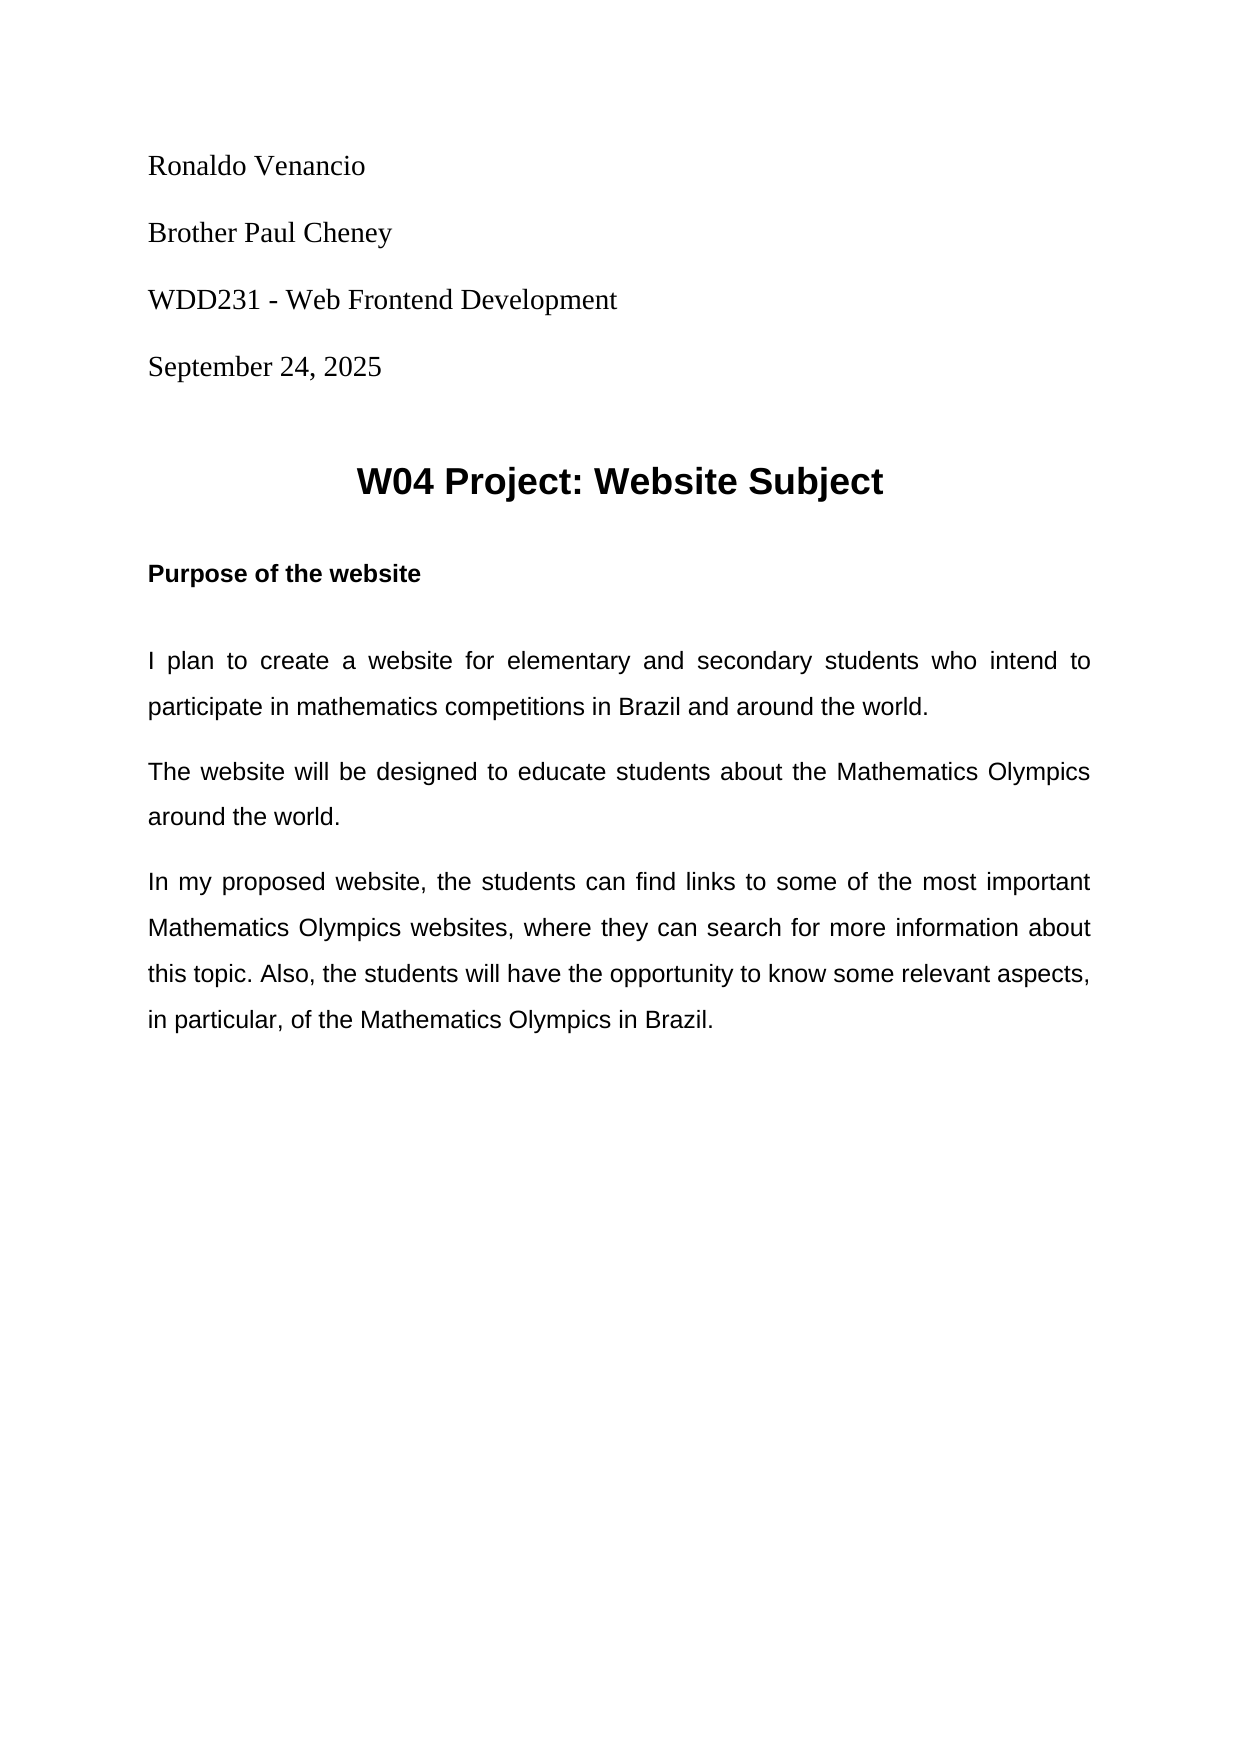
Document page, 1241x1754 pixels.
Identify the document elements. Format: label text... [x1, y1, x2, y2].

text The website will be designed to educate students about the Mathematics Olympics around the world. [148, 756, 1092, 831]
text I plan to create a website for elementary and secondary students who intend to participate in mathematics competitions in Brazil and around the world. [148, 646, 1092, 721]
text Purpose of the website [148, 559, 1092, 588]
text September 24, 2025 [148, 349, 1092, 382]
text Brother Paul Cheney [148, 215, 1092, 248]
text Ronaldo Venancio [148, 148, 1092, 181]
text WDD231 - Web Frontend Development [148, 282, 1092, 315]
subtitle W04 Project: Website Subject [148, 459, 1092, 503]
text In my proposed website, the students can find links to some of the most important Mathematics Olympics websites, where they can search for more information about this topic. Also, the students will have the opportunity to know some relevant aspects, in particular, of the Mathematics Olympics in Brazil. [148, 867, 1092, 1034]
